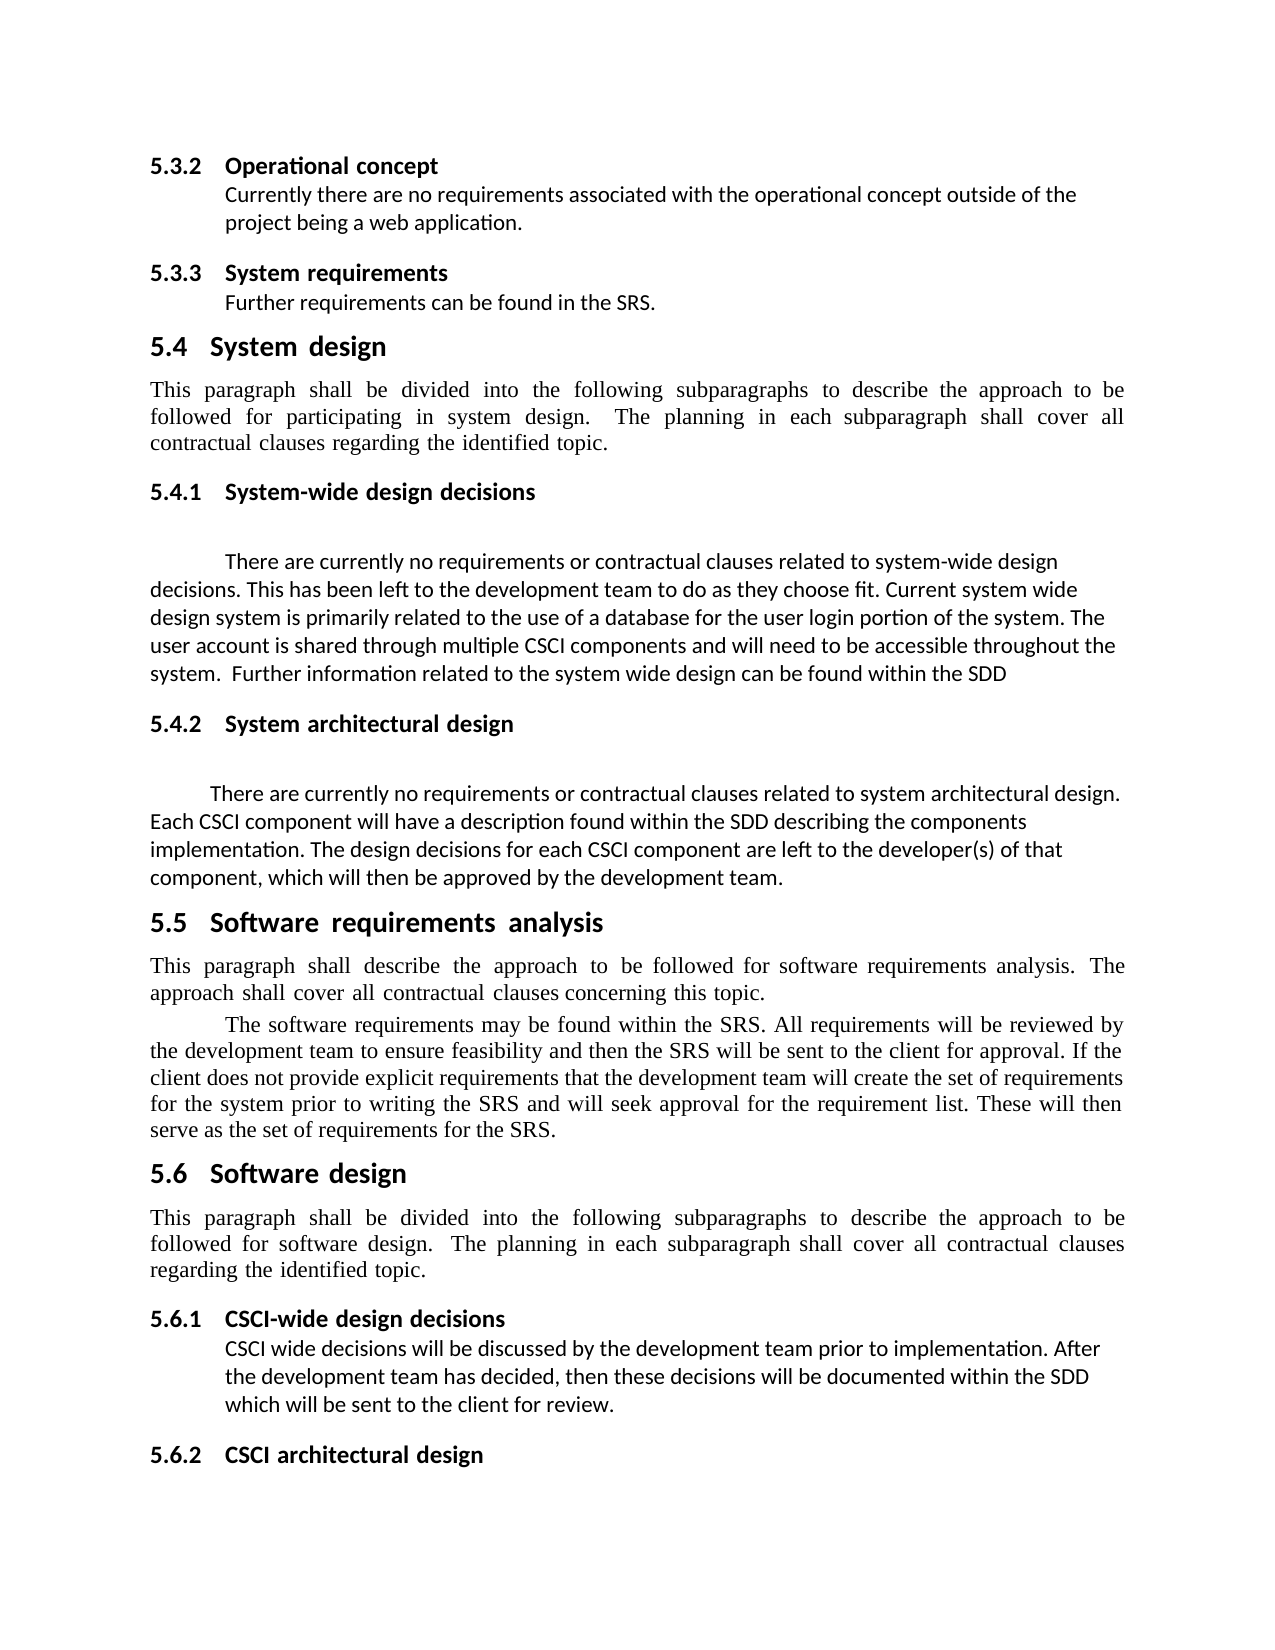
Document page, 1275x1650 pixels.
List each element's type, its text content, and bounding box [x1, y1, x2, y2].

text There are currently no requirements or contractual clauses related to system-wide design decisions. This has been left to the development team to do as they choose fit. Current system wide design system is primarily related to the use of a database for the user login portion of the system. The user account is shared through multiple CSCI components and will need to be accessible throughout the system. Further information related to the system wide design can be found within the SDD [150, 547, 1125, 688]
subtitle Operational concept [150, 150, 1125, 181]
text Currently there are no requirements associated with the operational concept outside of the project being a web application. [225, 181, 1125, 237]
text This paragraph shall describe the approach to be followed for software requirements analysis. The approach shall cover all contractual clauses concerning this topic. [150, 952, 1125, 1005]
text The software requirements may be found within the SRS. All requirements will be reviewed by the development team to ensure feasibility and then the SRS will be sent to the client for approval. If the client does not provide explicit requirements that the development team will create the set of requirements for the system prior to writing the SRS and will seek approval for the requirement list. These will then serve as the set of requirements for the SRS. [150, 1011, 1125, 1143]
subtitle System design [150, 328, 1125, 364]
subtitle CSCI-wide design decisions [150, 1303, 1125, 1334]
subtitle System architectural design [150, 708, 1125, 739]
subtitle System-wide design decisions [150, 476, 1125, 507]
text There are currently no requirements or contractual clauses related to system architectural design. Each CSCI component will have a description found within the SDD describing the components implementation. The design decisions for each CSCI component are left to the developer(s) of that component, which will then be approved by the development team. [150, 779, 1125, 892]
subtitle Software design [150, 1155, 1125, 1191]
subtitle CSCI architectural design [150, 1439, 1125, 1469]
text Further requirements can be found in the SRS. [225, 288, 1125, 316]
subtitle Software requirements analysis [150, 904, 1125, 940]
subtitle System requirements [150, 257, 1125, 288]
text CSCI wide decisions will be discussed by the development team prior to implementation. After the development team has decided, then these decisions will be documented within the SDD which will be sent to the client for review. [225, 1334, 1125, 1418]
text This paragraph shall be divided into the following subparagraphs to describe the approach to be followed for software design. The planning in each subparagraph shall cover all contractual clauses regarding the identified topic. [150, 1203, 1125, 1283]
text This paragraph shall be divided into the following subparagraphs to describe the approach to be followed for participating in system design. The planning in each subparagraph shall cover all contractual clauses regarding the identified topic. [150, 377, 1125, 456]
